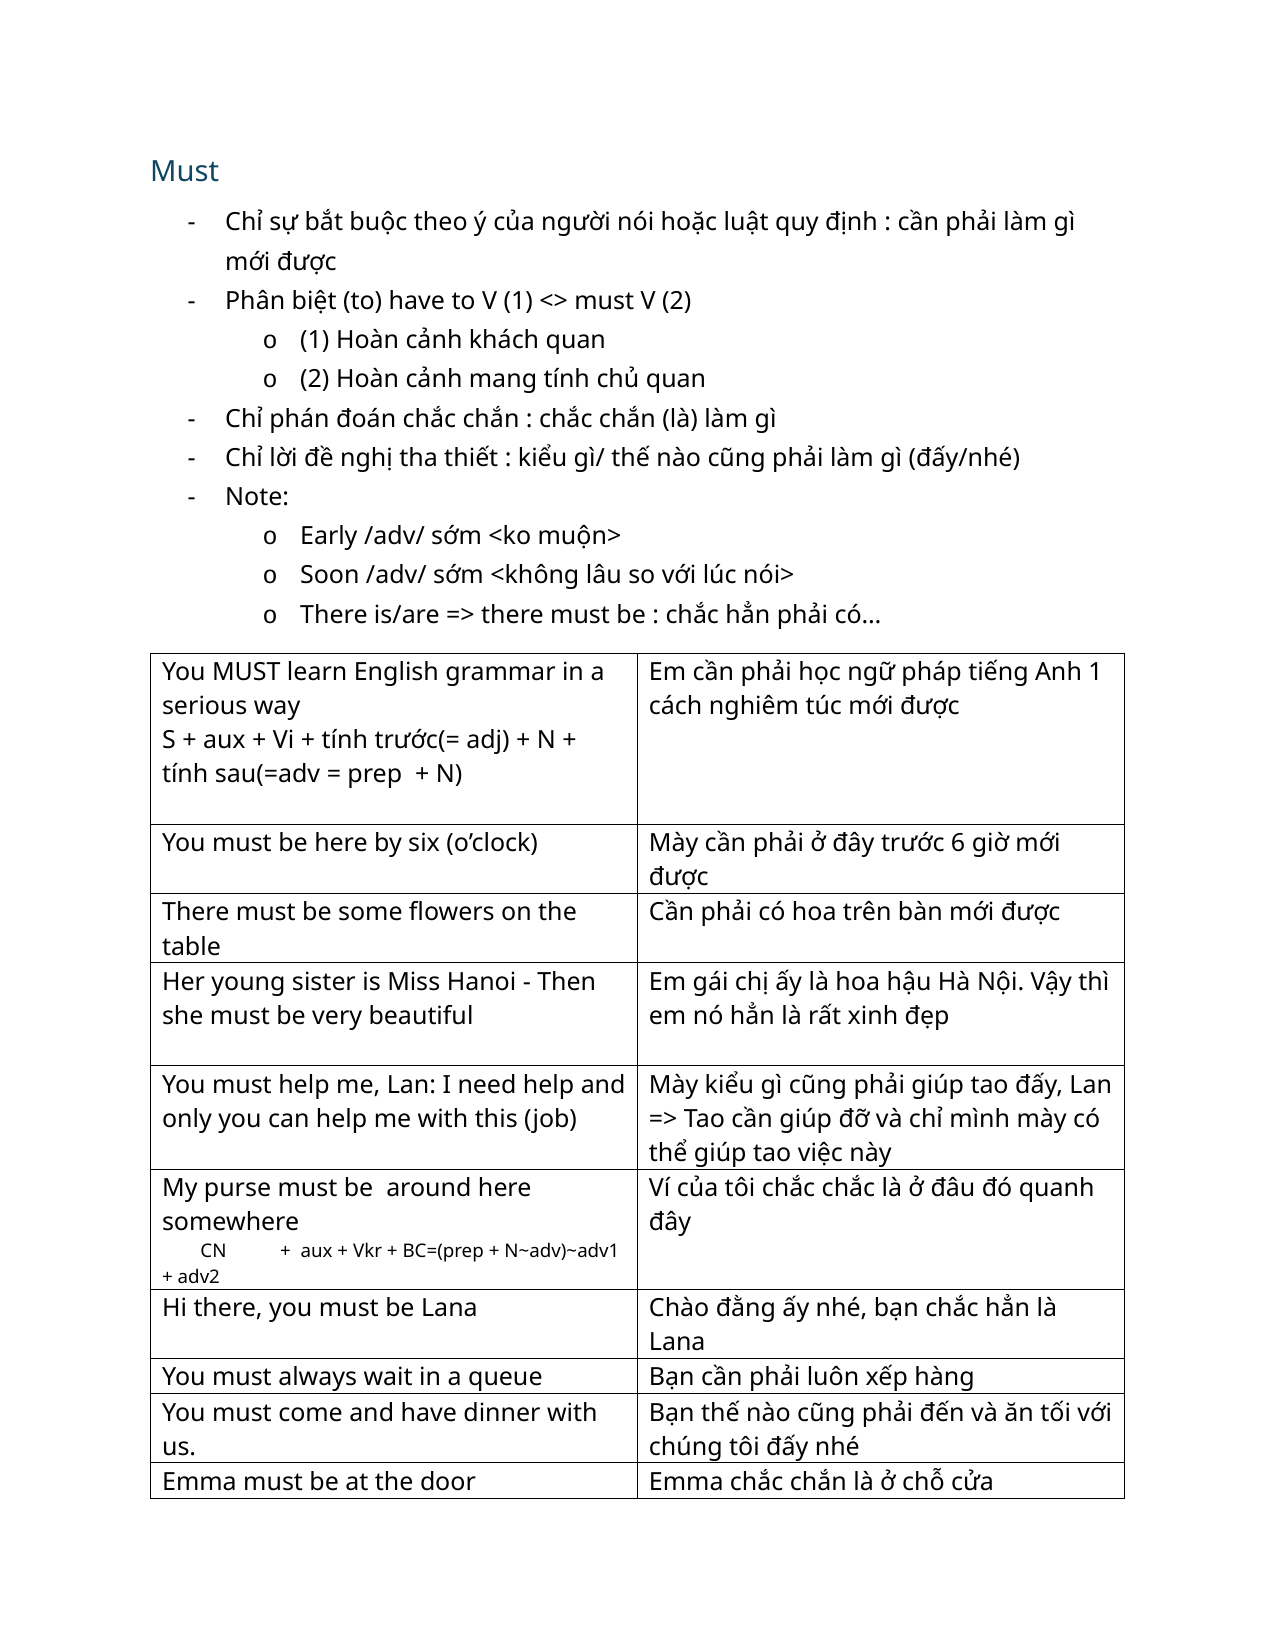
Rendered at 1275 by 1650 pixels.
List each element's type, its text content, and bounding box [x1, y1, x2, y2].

list (1) Hoàn cảnh khách quan [262, 321, 1125, 356]
list (2) Hoàn cảnh mang tính chủ quan [262, 361, 1125, 395]
table_cell You must come and have dinner with us. [151, 1394, 637, 1462]
table_cell Chào đằng ấy nhé, bạn chắc hẳn là Lana [638, 1290, 1124, 1358]
table_cell Ví của tôi chắc chắc là ở đâu đó quanh đây [638, 1170, 1124, 1289]
list Note: [187, 478, 1125, 513]
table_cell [151, 1463, 637, 1497]
table_cell You must be here by six (o’clock) [151, 825, 637, 893]
table_cell Bạn thế nào cũng phải đến và ăn tối với chúng tôi đấy nhé [638, 1394, 1124, 1462]
table_cell Hi there, you must be Lana [151, 1290, 637, 1358]
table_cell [638, 1463, 1124, 1497]
list Chỉ phán đoán chắc chắn : chắc chắn (là) làm gì [187, 400, 1125, 434]
table_cell There must be some flowers on the table [151, 894, 637, 962]
table_header You MUST learn English grammar in a serious way S + aux + Vi + tính trước(= adj) + N + tính sau(=adv = prep + N) [151, 654, 637, 824]
table_cell Cần phải có hoa trên bàn mới được [638, 894, 1124, 962]
list Chỉ lời đề nghị tha thiết : kiểu gì/ thế nào cũng phải làm gì (đấy/nhé) [187, 439, 1125, 473]
list Chỉ sự bắt buộc theo ý của người nói hoặc luật quy định : cần phải làm gì mới được [187, 204, 1125, 277]
table_cell You must always wait in a queue [151, 1359, 637, 1393]
table_header Em cần phải học ngữ pháp tiếng Anh 1 cách nghiêm túc mới được [638, 654, 1124, 824]
table_cell You must help me, Lan: I need help and only you can help me with this (job) [151, 1066, 637, 1169]
table_cell My purse must be around here somewhere CN + aux + Vkr + BC=(prep + N~adv)~adv1 + adv2 [151, 1170, 637, 1289]
list Soon /adv/ sớm <không lâu so với lúc nói> [262, 557, 1125, 591]
table_cell Bạn cần phải luôn xếp hàng [638, 1359, 1124, 1393]
table_cell Her young sister is Miss Hanoi - Then she must be very beautiful [151, 963, 637, 1065]
list Early /adv/ sớm <ko muộn> [262, 518, 1125, 552]
table_cell Mày cần phải ở đây trước 6 giờ mới được [638, 825, 1124, 893]
list There is/are => there must be : chắc hẳn phải có… [262, 596, 1125, 631]
table_cell Em gái chị ấy là hoa hậu Hà Nội. Vậy thì em nó hẳn là rất xinh đẹp [638, 963, 1124, 1065]
list Phân biệt (to) have to V (1) <> must V (2) [187, 282, 1125, 316]
subtitle Must [150, 150, 1125, 190]
table_cell Mày kiểu gì cũng phải giúp tao đấy, Lan => Tao cần giúp đỡ và chỉ mình mày có thể giúp tao việc này [638, 1066, 1124, 1169]
